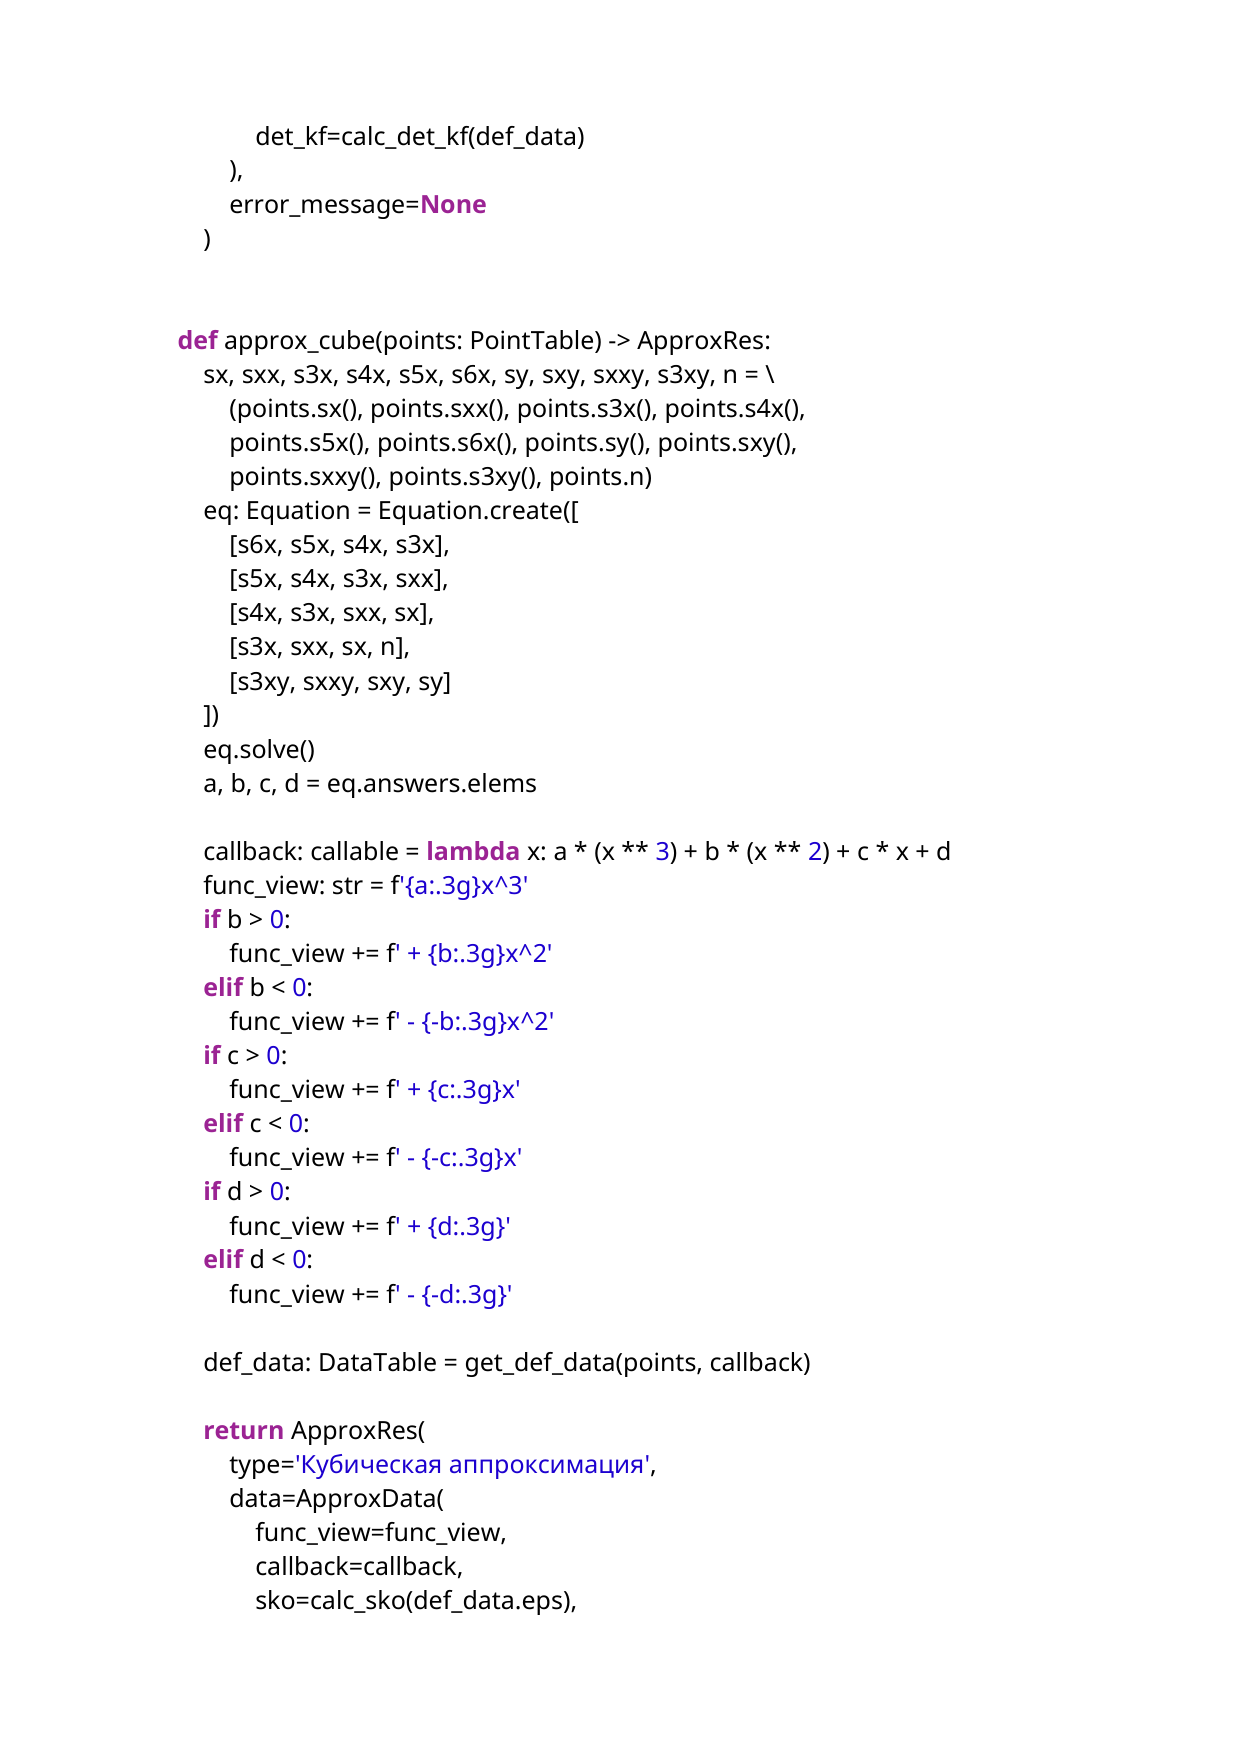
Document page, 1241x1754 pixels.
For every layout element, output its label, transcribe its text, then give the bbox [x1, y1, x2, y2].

text [s3xy, sxxy, sxy, sy] [177, 663, 1152, 697]
text callback=callback, [177, 1549, 1152, 1583]
text def_data: DataTable = get_def_data(points, callback) [177, 1344, 1152, 1378]
text func_view += f' - {-d:.3g}' [177, 1276, 1152, 1310]
text ]) [177, 697, 1152, 731]
text func_view += f' + {d:.3g}' [177, 1208, 1152, 1242]
text type='Кубическая аппроксимация', [177, 1447, 1152, 1481]
text elif c < 0: [177, 1106, 1152, 1140]
text if d > 0: [177, 1174, 1152, 1208]
text func_view += f' - {-c:.3g}x' [177, 1140, 1152, 1174]
text return ApproxRes( [177, 1412, 1152, 1447]
text elif d < 0: [177, 1242, 1152, 1276]
text [s6x, s5x, s4x, s3x], [177, 527, 1152, 561]
text det_kf=calc_det_kf(def_data) [177, 118, 1152, 152]
text data=ApproxData( [177, 1481, 1152, 1515]
text callback: callable = lambda x: a * (x ** 3) + b * (x ** 2) + c * x + d [177, 833, 1152, 867]
text ), [177, 152, 1152, 186]
text eq: Equation = Equation.create([ [177, 493, 1152, 527]
text sko=calc_sko(def_data.eps), [177, 1583, 1152, 1617]
text if b > 0: [177, 902, 1152, 936]
text def approx_cube(points: PointTable) -> ApproxRes: [177, 322, 1152, 357]
text points.sxxy(), points.s3xy(), points.n) [177, 459, 1152, 493]
text func_view += f' + {c:.3g}x' [177, 1072, 1152, 1106]
text if c > 0: [177, 1038, 1152, 1072]
text func_view=func_view, [177, 1515, 1152, 1549]
text func_view += f' - {-b:.3g}x^2' [177, 1004, 1152, 1038]
text elif b < 0: [177, 970, 1152, 1004]
text sx, sxx, s3x, s4x, s5x, s6x, sy, sxy, sxxy, s3xy, n = \ [177, 357, 1152, 391]
text (points.sx(), points.sxx(), points.s3x(), points.s4x(), [177, 391, 1152, 425]
text error_message=None [177, 186, 1152, 220]
text eq.solve() [177, 731, 1152, 765]
text [s5x, s4x, s3x, sxx], [177, 561, 1152, 595]
text points.s5x(), points.s6x(), points.sy(), points.sxy(), [177, 425, 1152, 459]
text func_view: str = f'{a:.3g}x^3' [177, 867, 1152, 902]
text a, b, c, d = eq.answers.elems [177, 765, 1152, 799]
text ) [177, 220, 1152, 254]
text [s3x, sxx, sx, n], [177, 629, 1152, 663]
text [s4x, s3x, sxx, sx], [177, 595, 1152, 629]
text func_view += f' + {b:.3g}x^2' [177, 936, 1152, 970]
